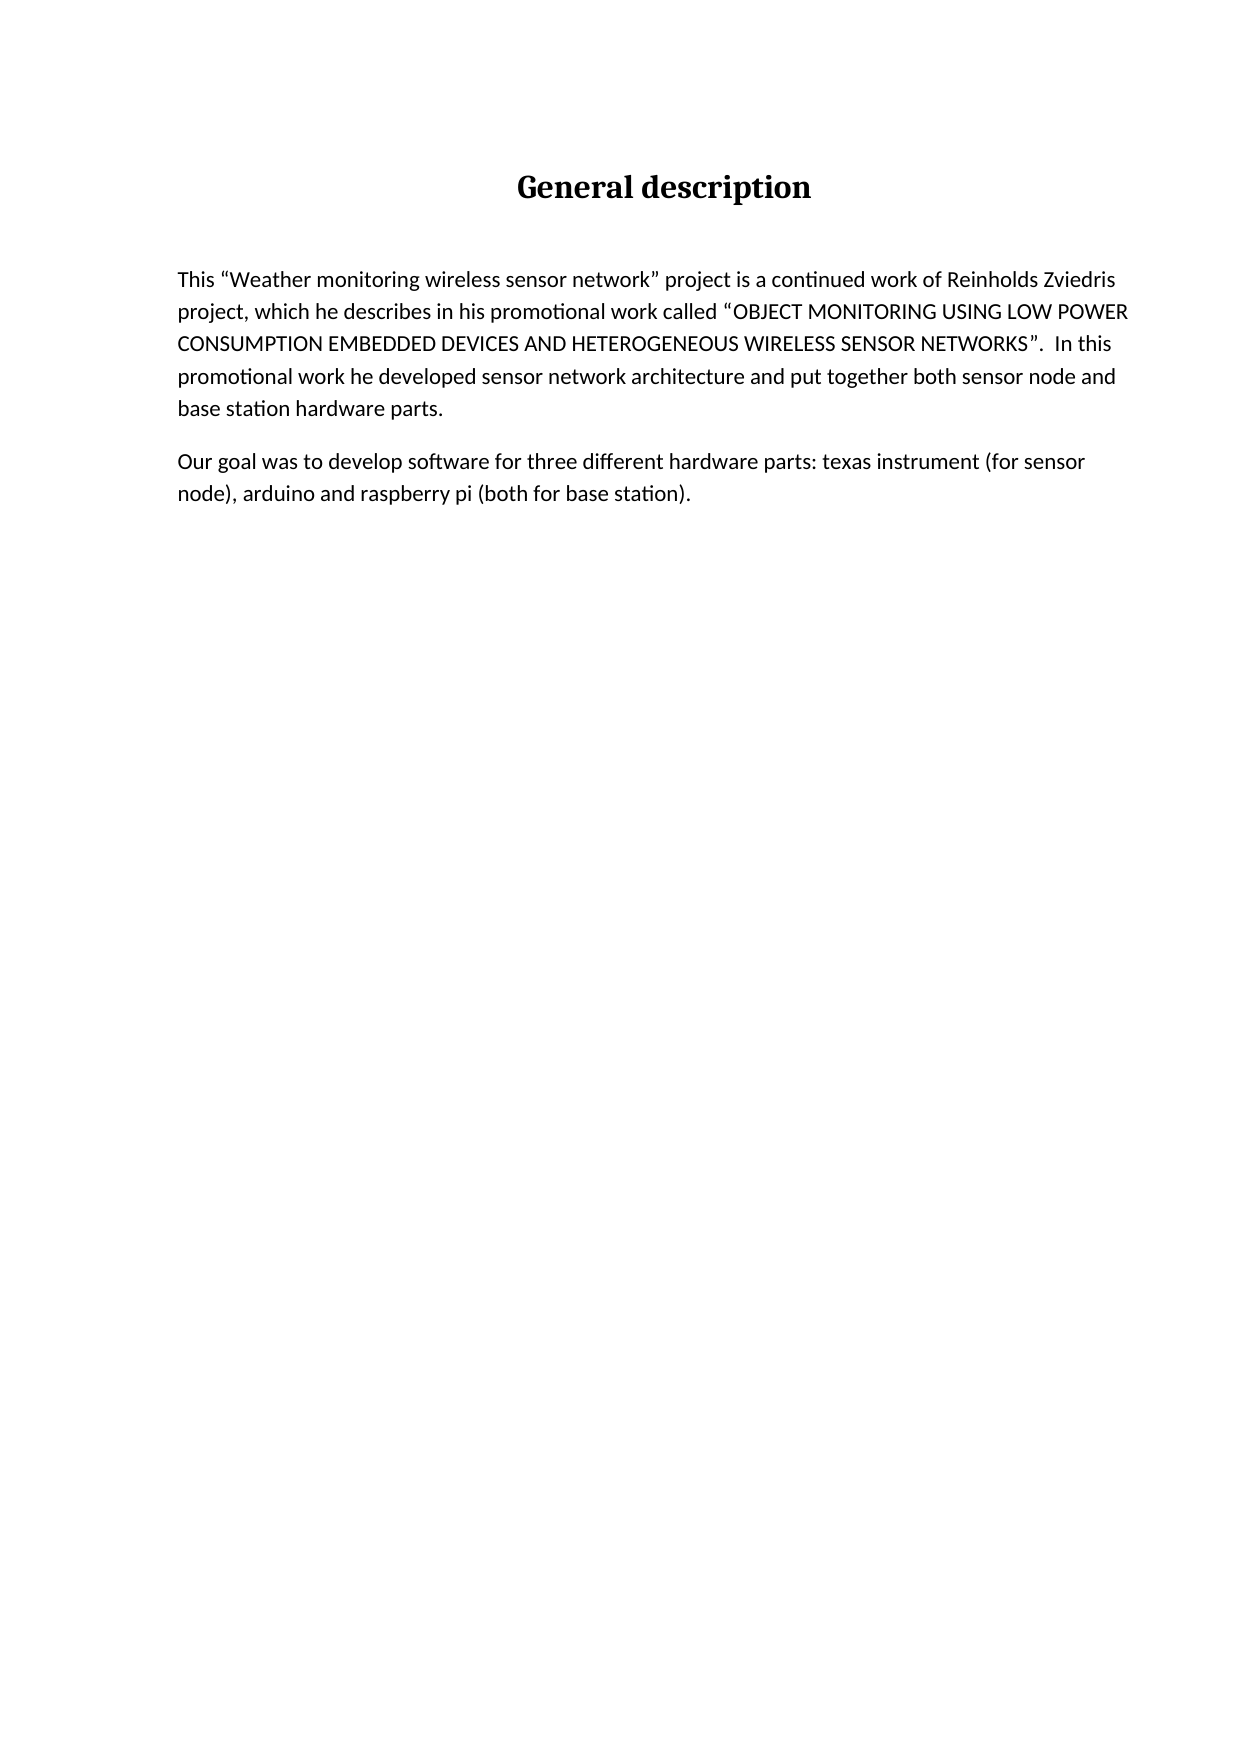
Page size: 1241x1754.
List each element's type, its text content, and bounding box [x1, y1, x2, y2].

text This “Weather monitoring wireless sensor network” project is a continued work of Reinholds Zviedris project, which he describes in his promotional work called “OBJECT MONITORING USING LOW POWER CONSUMPTION EMBEDDED DEVICES AND HETEROGENEOUS WIRELESS SENSOR NETWORKS”. In this promotional work he developed sensor network architecture and put together both sensor node and base station hardware parts. [177, 265, 1152, 422]
text Our goal was to develop software for three different hardware parts: texas instrument (for sensor node), arduino and raspberry pi (both for base station). [177, 447, 1152, 507]
subtitle General description [177, 168, 1152, 206]
